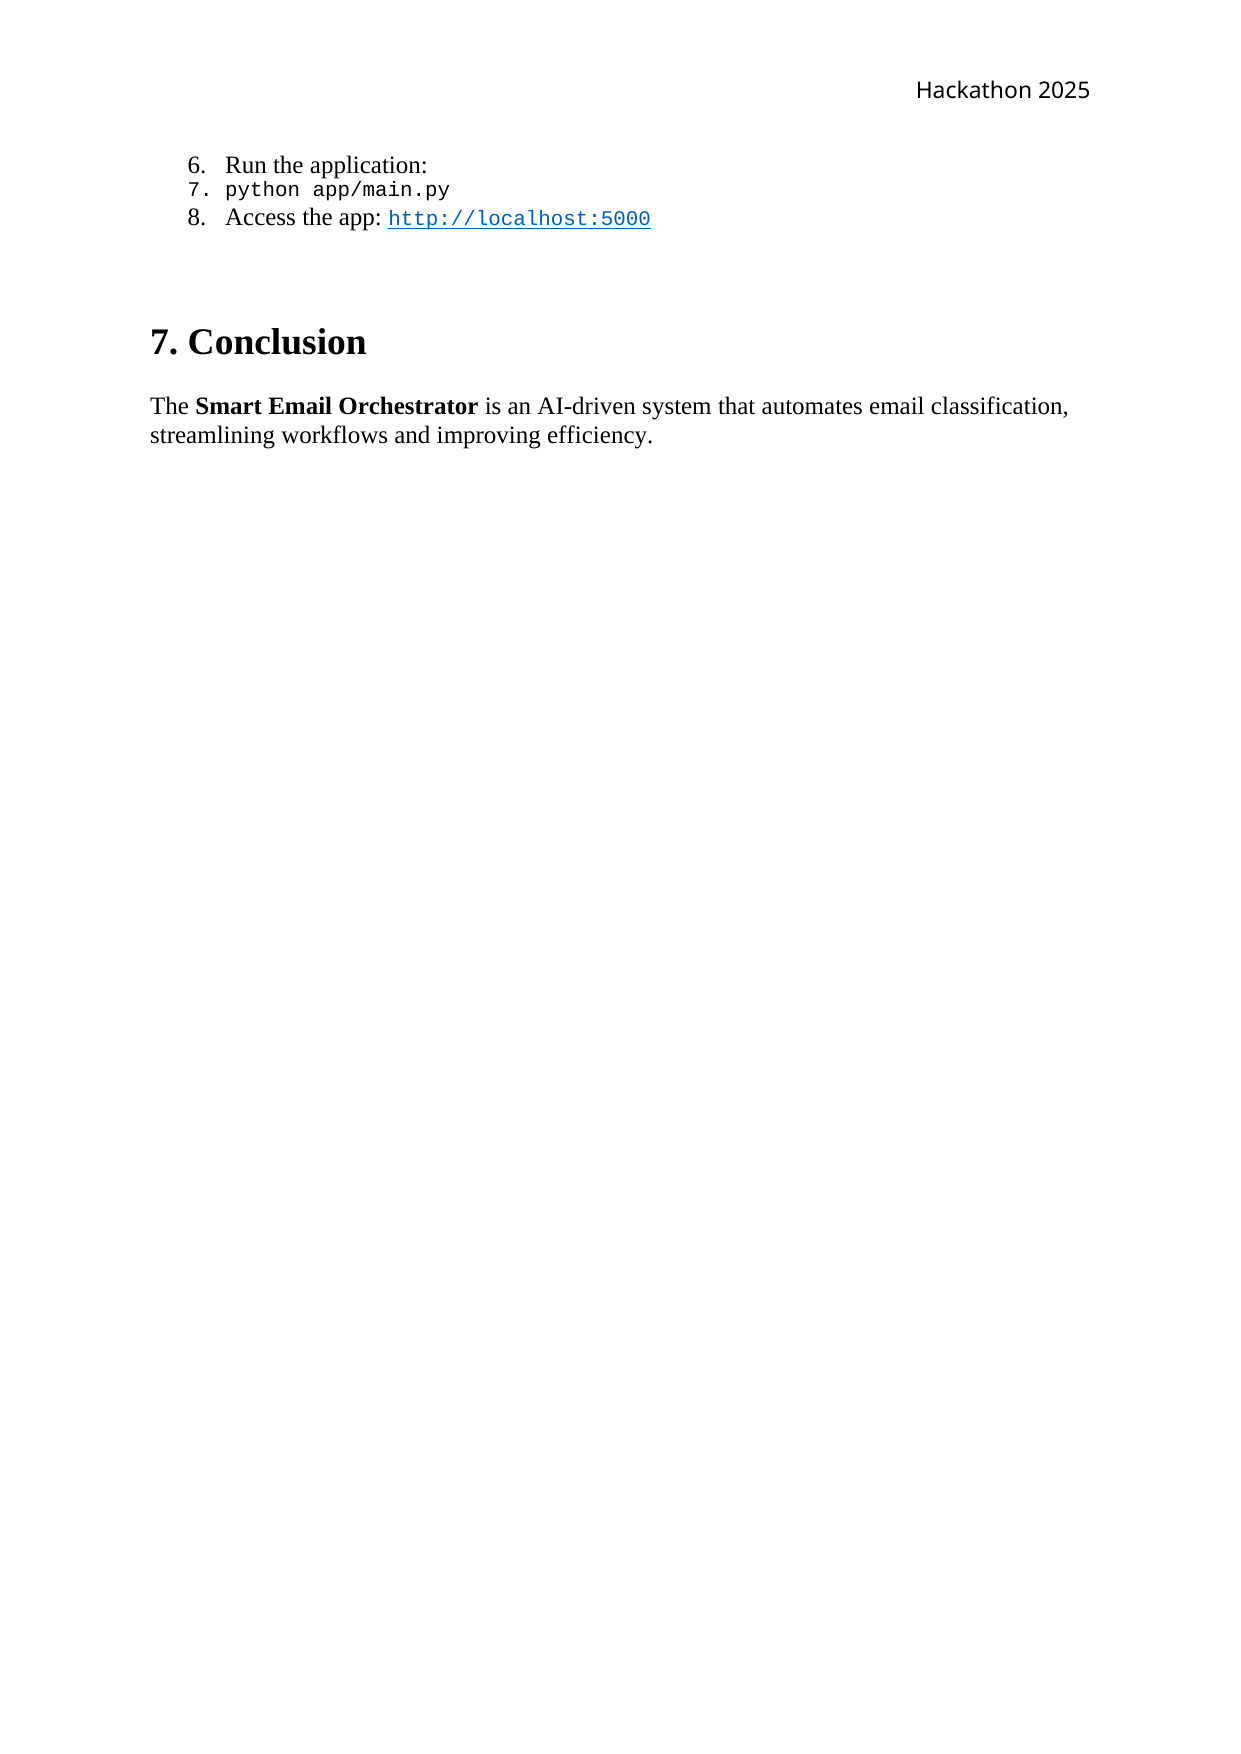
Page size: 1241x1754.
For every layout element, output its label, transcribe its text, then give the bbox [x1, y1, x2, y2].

text The Smart Email Orchestrator is an AI-driven system that automates email classification, streamlining workflows and improving efficiency. [150, 391, 1090, 449]
text 7. Conclusion [150, 319, 1090, 362]
list Run the application: [187, 150, 1090, 179]
list Access the app: http://localhost:5000 [187, 202, 1090, 232]
list python app/main.py [187, 179, 1090, 202]
